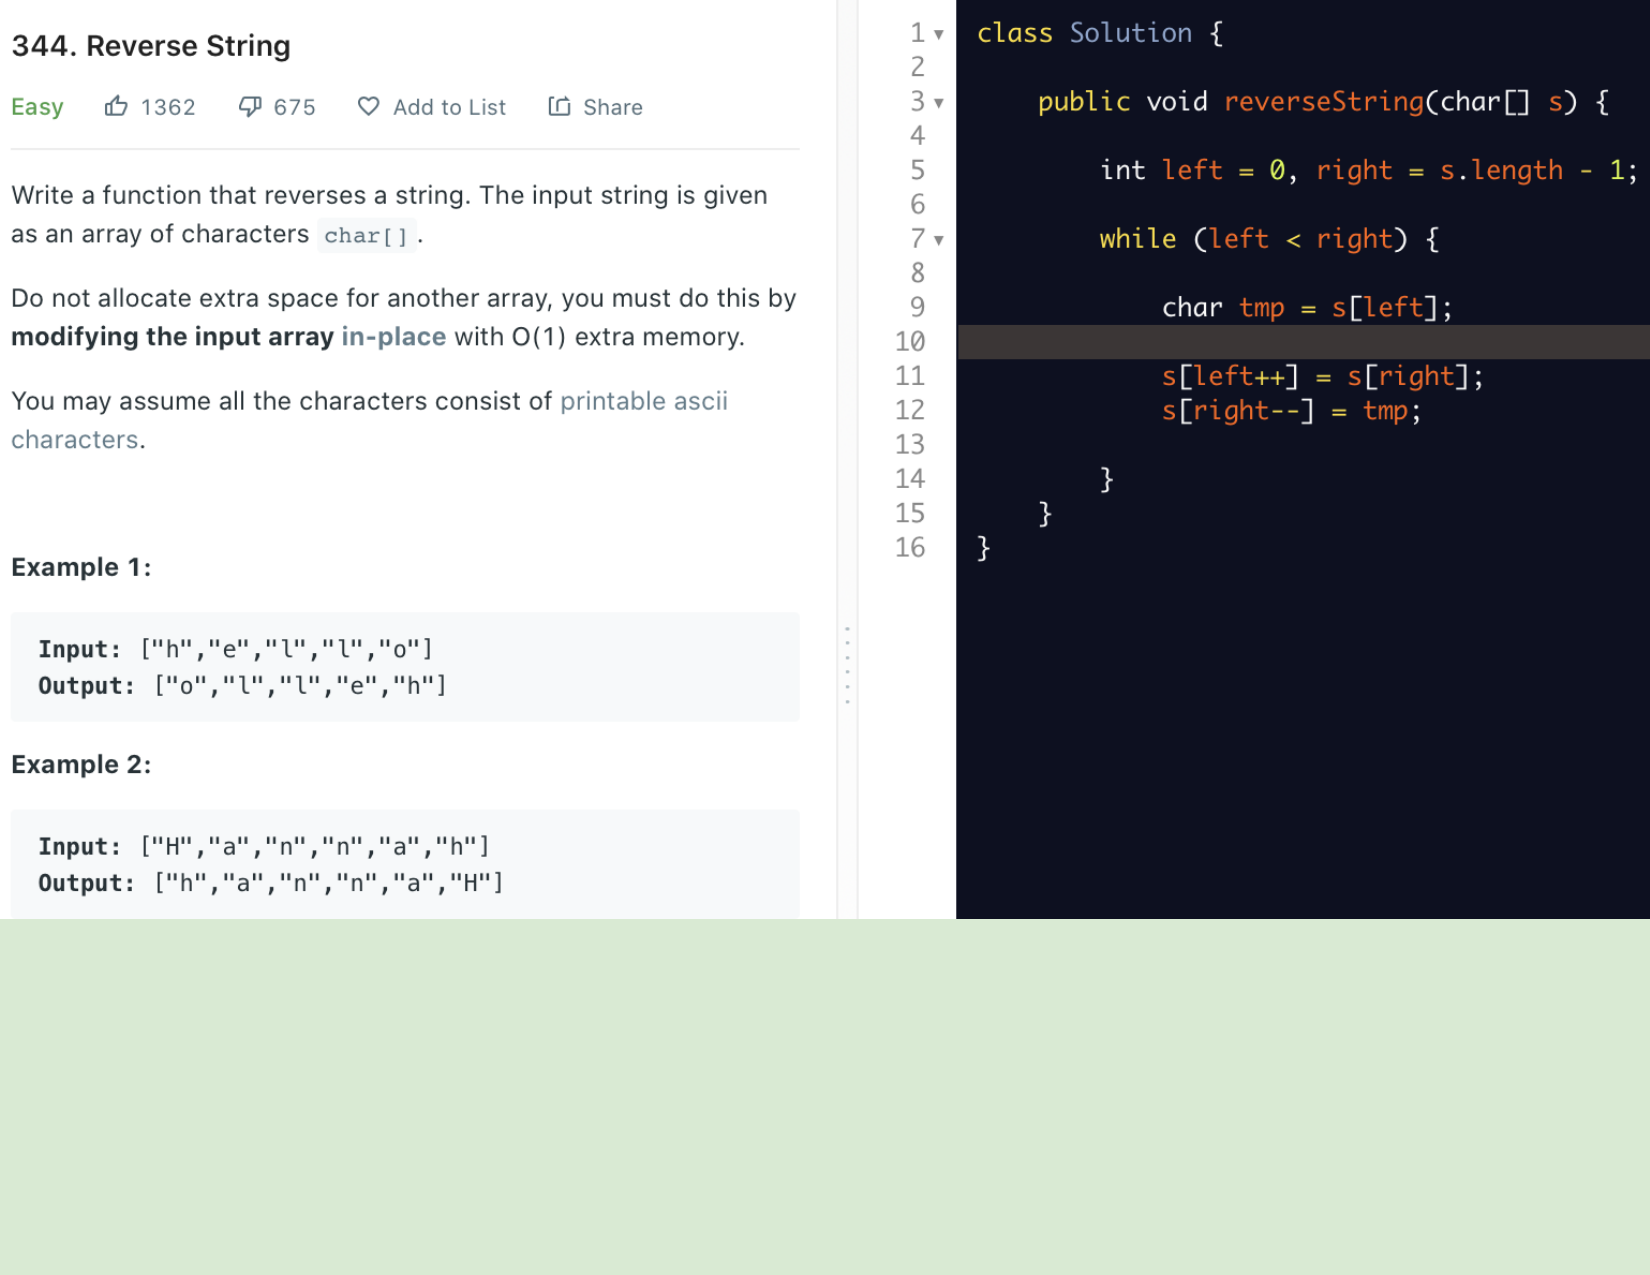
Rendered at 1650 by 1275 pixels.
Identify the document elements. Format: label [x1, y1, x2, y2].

picture [0, 0, 1650, 919]
